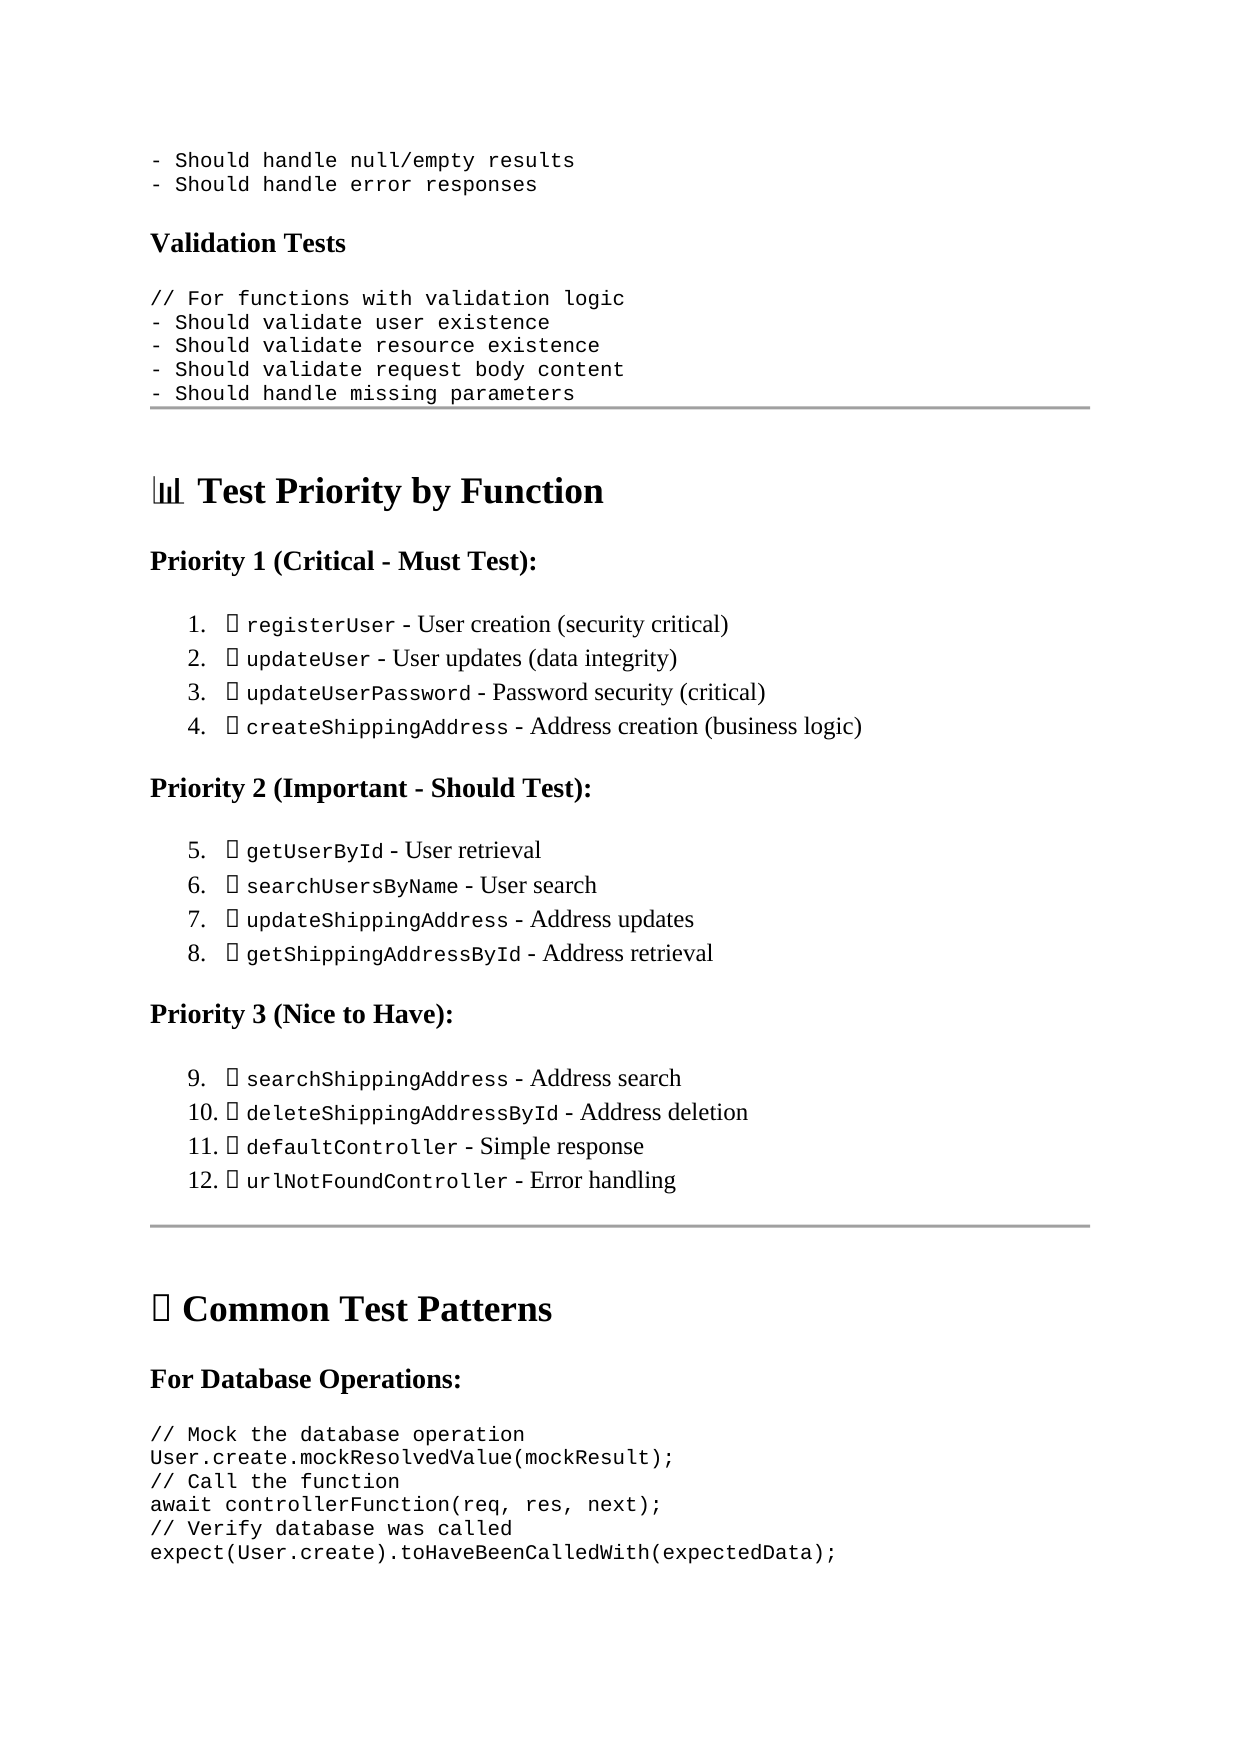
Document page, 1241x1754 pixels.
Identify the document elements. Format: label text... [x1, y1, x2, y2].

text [150, 1494, 1090, 1518]
list ✅ urlNotFoundController - Error handling [187, 1161, 1090, 1195]
list ✅ deleteShippingAddressById - Address deletion [187, 1093, 1090, 1127]
text - Should handle null/empty results [150, 150, 1090, 174]
list ✅ updateUserPassword - Password security (critical) [187, 673, 1090, 707]
text User.create.mockResolvedValue(mockResult); [150, 1447, 1090, 1471]
text - Should handle missing parameters [150, 383, 1090, 406]
text For Database Operations: [150, 1362, 1090, 1394]
list ✅ getUserById - User retrieval [187, 832, 1090, 866]
list ✅ updateShippingAddress - Address updates [187, 900, 1090, 934]
text // Mock the database operation [150, 1423, 1090, 1447]
list ✅ getShippingAddressById - Address retrieval [187, 934, 1090, 968]
text Priority 3 (Nice to Have): [150, 998, 1090, 1030]
text - Should handle error responses [150, 174, 1090, 197]
text 🔧 Common Test Patterns [150, 1282, 1090, 1333]
text - Should validate request body content [150, 359, 1090, 383]
list ✅ searchUsersByName - User search [187, 866, 1090, 900]
list ✅ searchShippingAddress - Address search [187, 1059, 1090, 1093]
list ✅ registerUser - User creation (security critical) [187, 605, 1090, 639]
text // Call the function [150, 1471, 1090, 1494]
text - Should validate user existence [150, 312, 1090, 335]
text expect(User.create).toHaveBeenCalledWith(expectedData); [150, 1542, 1090, 1565]
text 📊 Test Priority by Function [150, 463, 1090, 514]
text // For functions with validation logic [150, 288, 1090, 312]
list ✅ defaultController - Simple response [187, 1127, 1090, 1161]
text Priority 2 (Important - Should Test): [150, 771, 1090, 803]
text // Verify database was called [150, 1518, 1090, 1542]
text Validation Tests [150, 226, 1090, 259]
text Priority 1 (Critical - Must Test): [150, 544, 1090, 576]
list ✅ updateUser - User updates (data integrity) [187, 639, 1090, 673]
list ✅ createShippingAddress - Address creation (business logic) [187, 707, 1090, 741]
text - Should validate resource existence [150, 335, 1090, 359]
